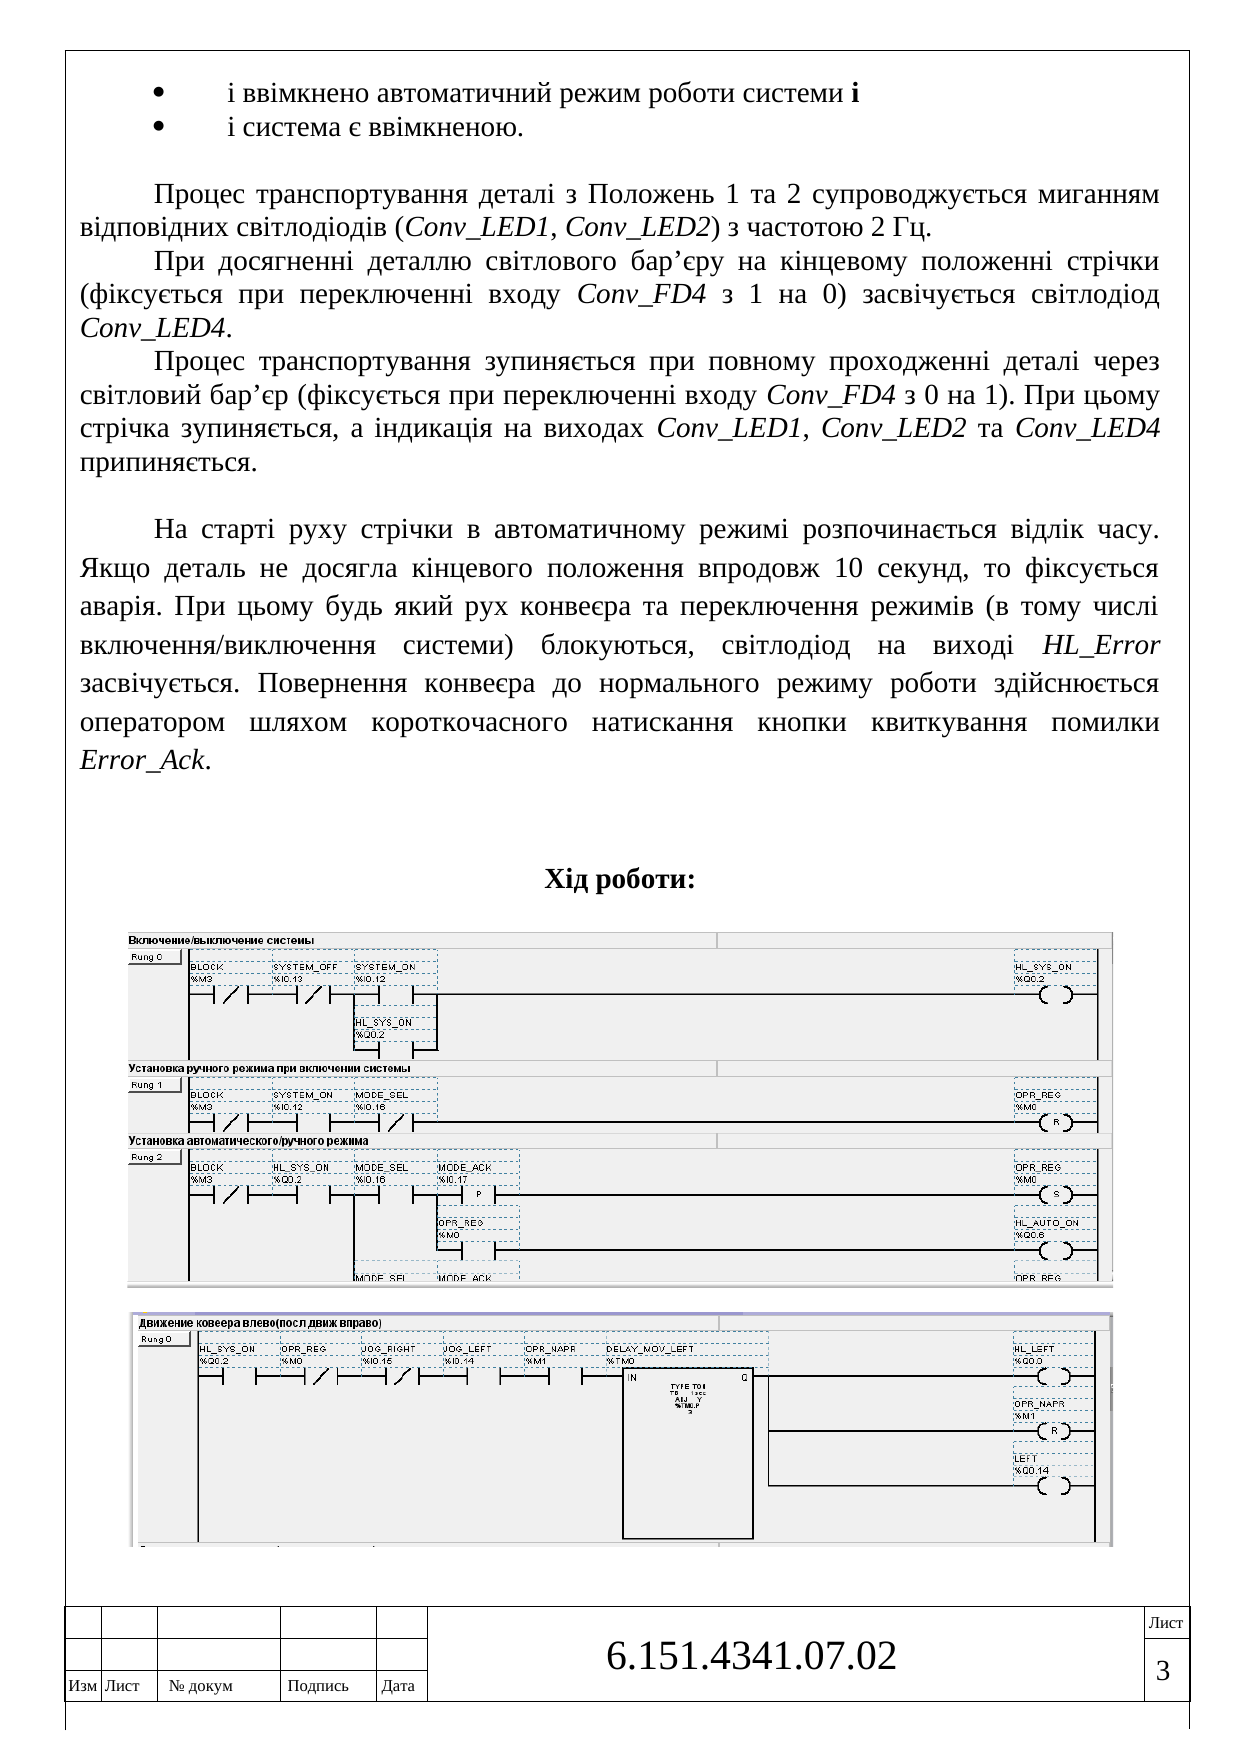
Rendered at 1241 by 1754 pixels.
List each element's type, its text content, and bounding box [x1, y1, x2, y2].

text Хід роботи: [79, 861, 1161, 895]
text Процес транспортування зупиняється при повному проходженні деталі через світловий бар’єр (фіксується при переключенні входу Conv_FD4 з 0 на 1). При цьому стрічка зупиняється, а індикація на виходах Conv_LED1, Conv_LED2 та Conv_LED4 припиняється. [79, 343, 1161, 478]
picture [127, 1312, 1114, 1547]
text При досягненні деталлю світлового бар’єру на кінцевому положенні стрічки (фіксується при переключенні входу Conv_FD4 з 1 на 0) засвічується світлодіод Conv_LED4. [79, 243, 1161, 343]
text На старті руху стрічки в автоматичному режимі розпочинається відлік часу. Якщо деталь не досягла кінцевого положення впродовж 10 секунд, то фіксується аварія. При цьому будь який рух конвеєра та переключення режимів (в тому числі включення/виключення системи) блокуються, світлодіод на виході HL_Error засвічується. Повернення конвеєра до нормального режиму роботи здійснюється оператором шляхом короткочасного натискання кнопки квиткування помилки Error_Ack. [79, 511, 1161, 776]
list і ввімкнено автоматичний режим роботи системи і [153, 75, 1161, 109]
text Процес транспортування деталі з Положень 1 та 2 супроводжується миганням відповідних світлодіодів (Conv_LED1, Conv_LED2) з частотою 2 Гц. [79, 176, 1161, 243]
picture [127, 932, 1114, 1288]
list і система є ввімкненою. [153, 109, 1161, 142]
